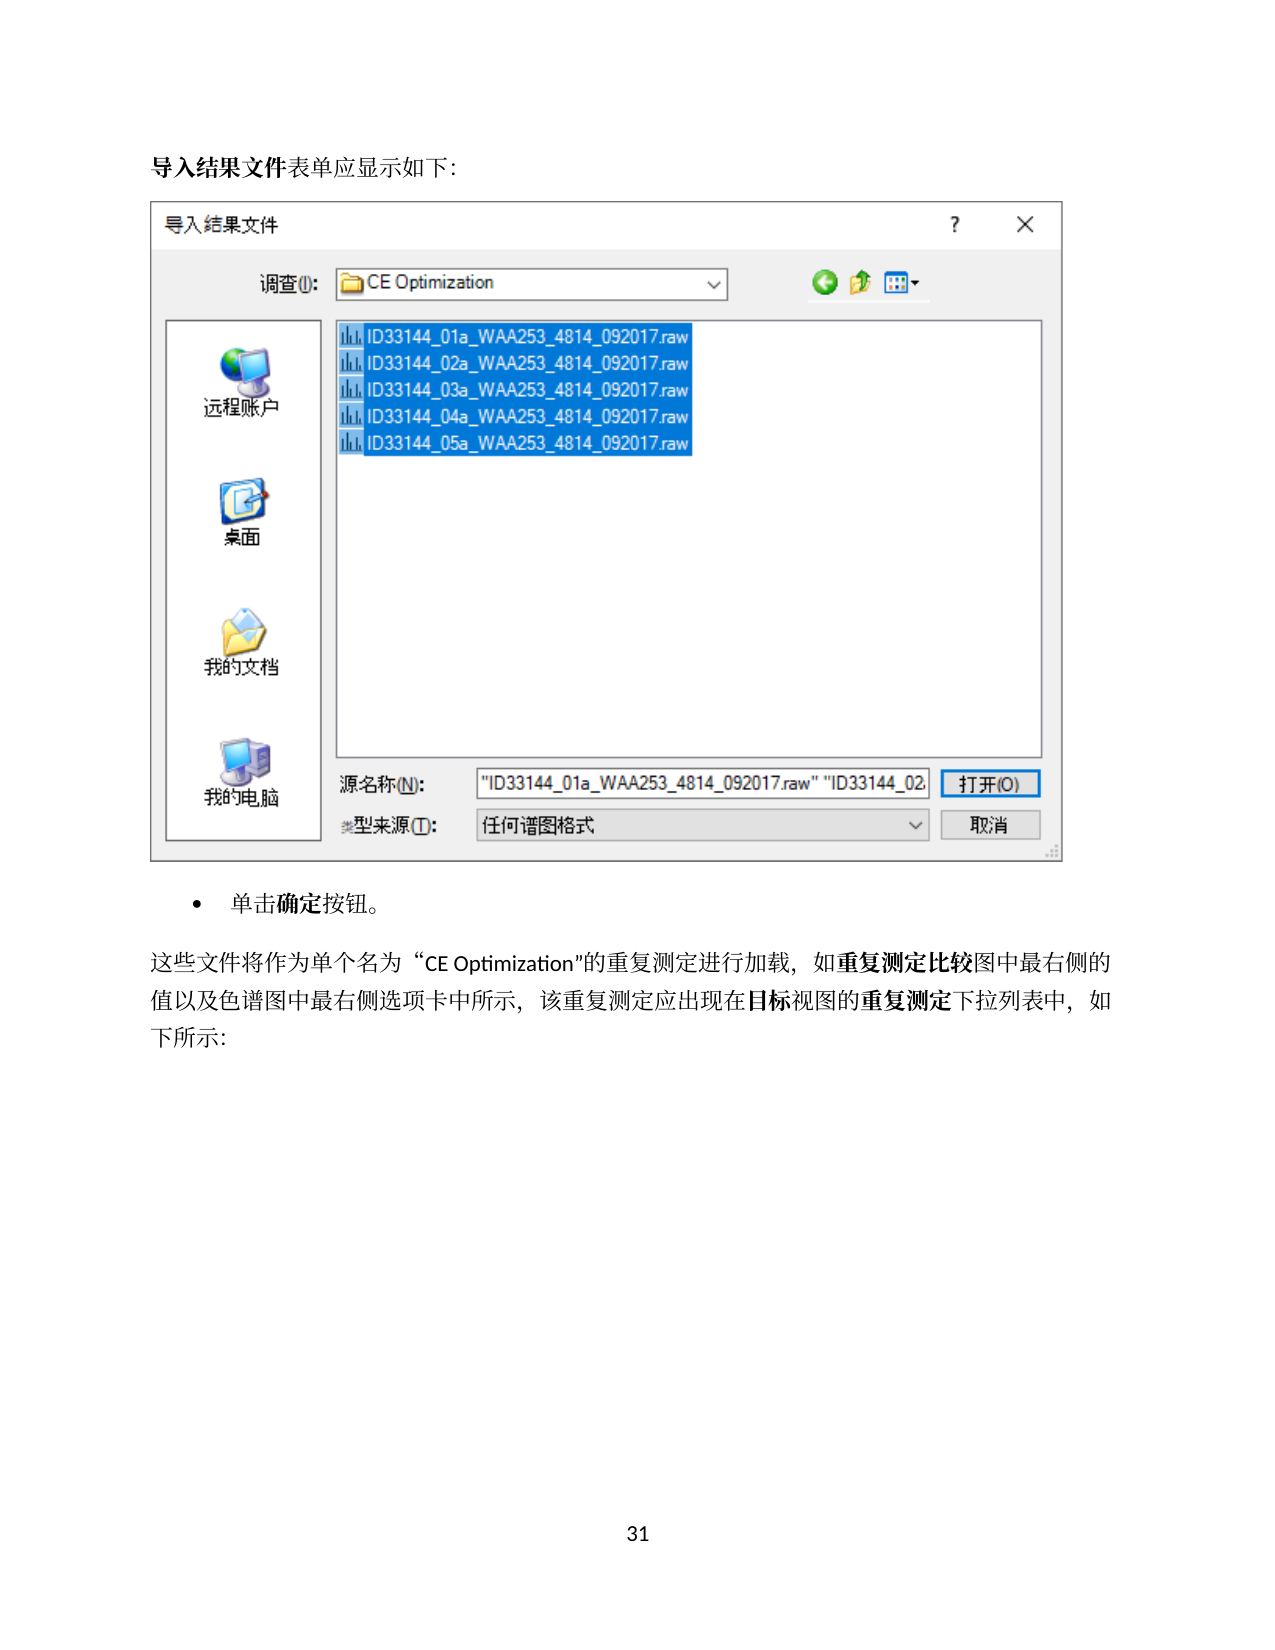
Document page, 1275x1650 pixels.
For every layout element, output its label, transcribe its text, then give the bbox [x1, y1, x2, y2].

picture [150, 201, 1063, 862]
text 这些文件将作为单个名为“CE Optimization”的重复测定进行加载，如重复测定比较图中最右侧的值以及色谱图中最右侧选项卡中所示，该重复测定应出现在目标视图的重复测定下拉列表中，如下所示： [150, 945, 1125, 1053]
list 单击确定按钮。 [193, 886, 1125, 919]
text 导入结果文件表单应显示如下： [150, 150, 1125, 183]
